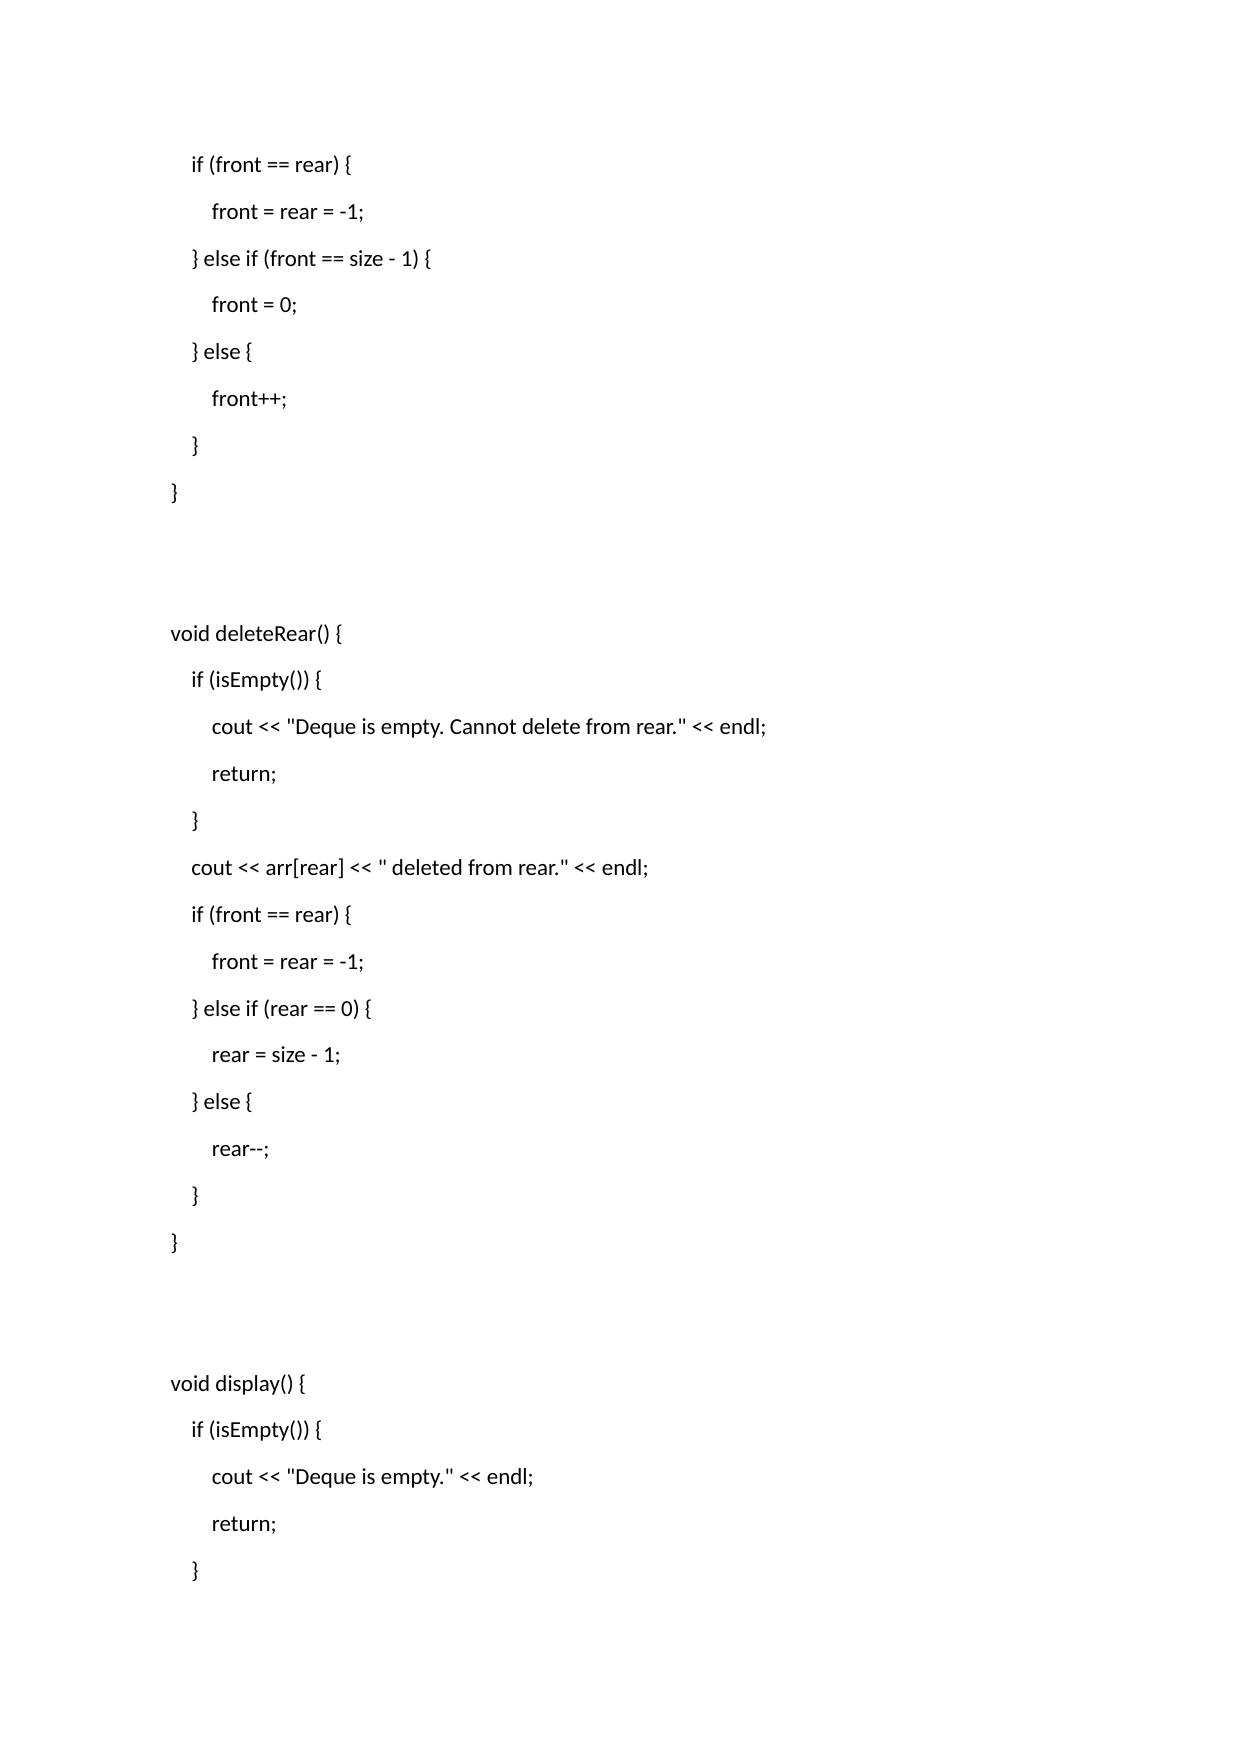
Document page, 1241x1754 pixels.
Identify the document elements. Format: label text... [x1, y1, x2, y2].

text } [150, 1181, 1090, 1209]
text front = 0; [150, 291, 1090, 319]
text front = rear = -1; [150, 947, 1090, 975]
text rear--; [150, 1134, 1090, 1162]
text } else if (rear == 0) { [150, 994, 1090, 1022]
text front++; [150, 384, 1090, 412]
text } [150, 478, 1090, 506]
text if (front == rear) { [150, 900, 1090, 928]
text } else { [150, 1087, 1090, 1116]
text } [150, 1228, 1090, 1256]
text } else { [150, 337, 1090, 366]
text return; [150, 1509, 1090, 1537]
text front = rear = -1; [150, 197, 1090, 225]
text rear = size - 1; [150, 1041, 1090, 1069]
text } [150, 1556, 1090, 1584]
text cout << arr[rear] << " deleted from rear." << endl; [150, 853, 1090, 881]
text } [150, 806, 1090, 834]
text cout << "Deque is empty. Cannot delete from rear." << endl; [150, 712, 1090, 741]
text cout << "Deque is empty." << endl; [150, 1462, 1090, 1491]
text void deleteRear() { [150, 619, 1090, 647]
text if (front == rear) { [150, 150, 1090, 178]
text return; [150, 759, 1090, 787]
text } [150, 431, 1090, 459]
text if (isEmpty()) { [150, 666, 1090, 694]
text } else if (front == size - 1) { [150, 244, 1090, 272]
text if (isEmpty()) { [150, 1416, 1090, 1444]
text void display() { [150, 1369, 1090, 1397]
